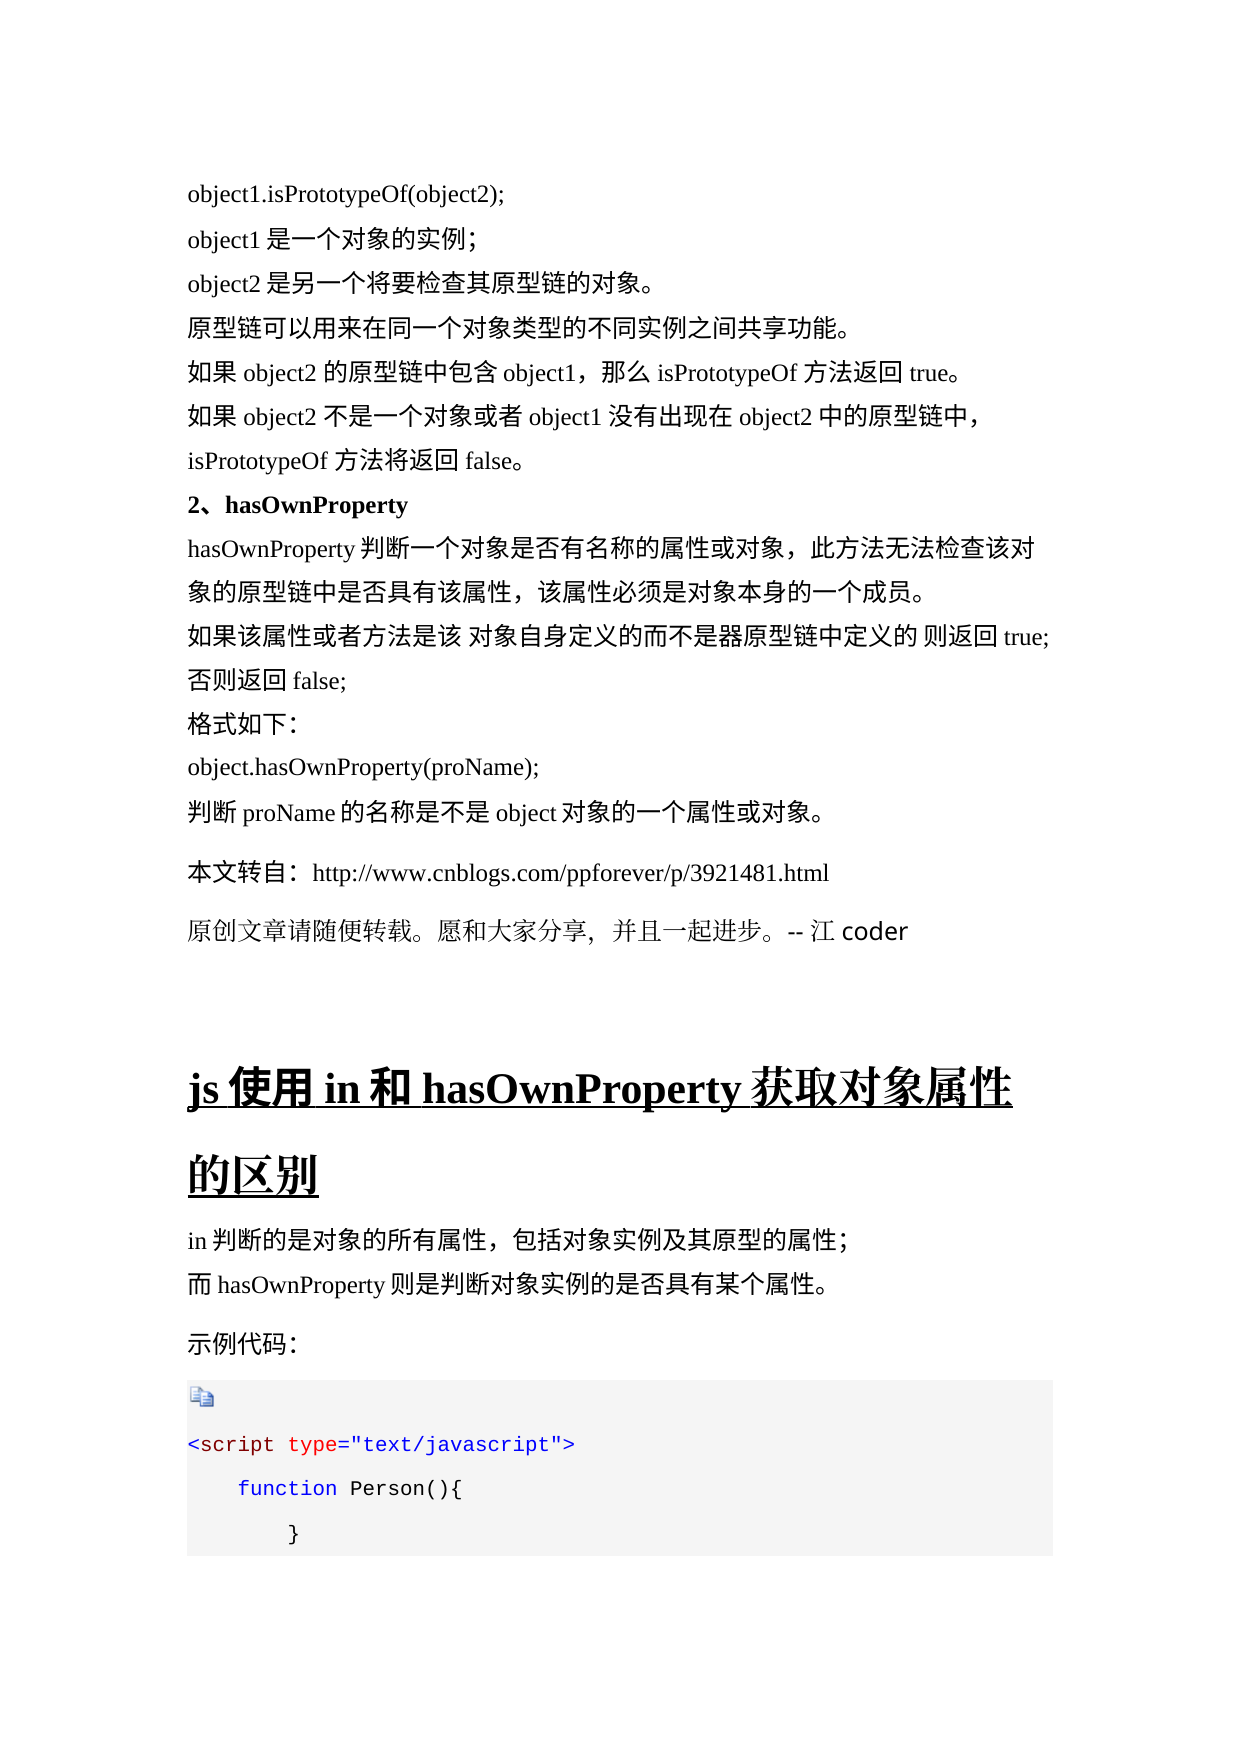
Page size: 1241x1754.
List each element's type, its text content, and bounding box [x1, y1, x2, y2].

text <script type="text/javascript"> [187, 1424, 1053, 1468]
text 2、hasOwnProperty hasOwnProperty判断一个对象是否有名称的属性或对象，此方法无法检查该对象的原型链中是否具有该属性，该属性必须是对象本身的一个成员。 如果该属性或者方法是该 对象自身定义的而不是器原型链中定义的 则返回true;否则返回false; 格式如下： object.hasOwnProperty(proName); 判断proName的名称是不是object对象的一个属性或对象。 [187, 480, 1053, 833]
text 示例代码： [187, 1320, 1053, 1364]
text function Person(){ [187, 1468, 1053, 1512]
text } [187, 1512, 1053, 1556]
text 本文转自：http://www.cnblogs.com/ppforever/p/3921481.html [187, 848, 1053, 893]
text in判断的是对象的所有属性，包括对象实例及其原型的属性； 而hasOwnProperty则是判断对象实例的是否具有某个属性。 [187, 1217, 1053, 1305]
picture [187, 1380, 219, 1412]
subtitle js使用in和hasOwnProperty获取对象属性的区别 [187, 1040, 1053, 1217]
text 原创文章请随便转载。愿和大家分享，并且一起进步。-- 江 coder [187, 908, 1053, 952]
